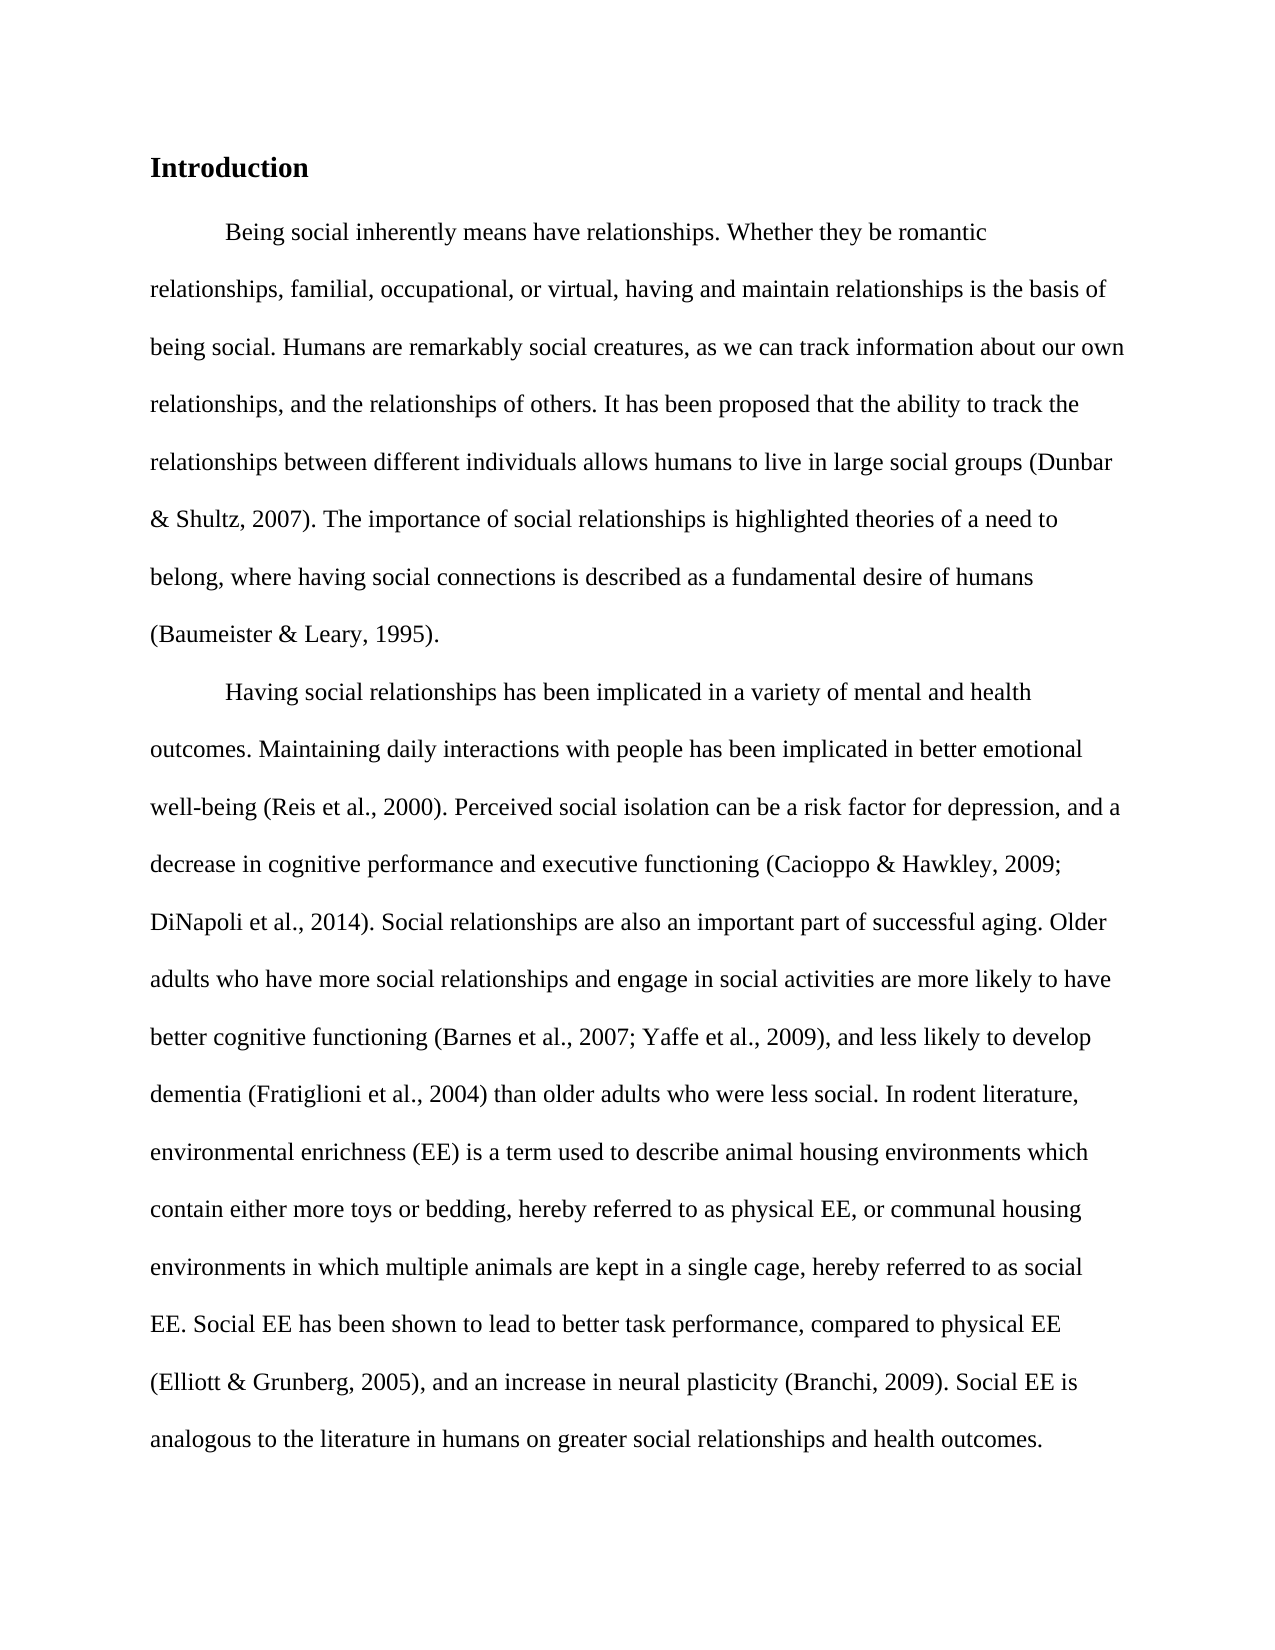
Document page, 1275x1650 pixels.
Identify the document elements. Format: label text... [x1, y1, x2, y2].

text Having social relationships has been implicated in a variety of mental and health outcomes. Maintaining daily interactions with people has been implicated in better emotional well-being (Reis et al., 2000). Perceived social isolation can be a risk factor for depression, and a decrease in cognitive performance and executive functioning (Cacioppo & Hawkley, 2009; DiNapoli et al., 2014). Social relationships are also an important part of successful aging. Older adults who have more social relationships and engage in social activities are more likely to have better cognitive functioning (Barnes et al., 2007; Yaffe et al., 2009), and less likely to develop dementia (Fratiglioni et al., 2004) than older adults who were less social. In rodent literature, environmental enrichness (EE) is a term used to describe animal housing environments which contain either more toys or bedding, hereby referred to as physical EE, or communal housing environments in which multiple animals are kept in a single cage, hereby referred to as social EE. Social EE has been shown to lead to better task performance, compared to physical EE (Elliott & Grunberg, 2005), and an increase in neural plasticity (Branchi, 2009). Social EE is analogous to the literature in humans on greater social relationships and health outcomes. [150, 677, 1125, 1453]
text Introduction [150, 150, 1125, 183]
text Being social inherently means have relationships. Whether they be romantic relationships, familial, occupational, or virtual, having and maintain relationships is the basis of being social. Humans are remarkably social creatures, as we can track information about our own relationships, and the relationships of others. It has been proposed that the ability to track the relationships between different individuals allows humans to live in large social groups (Dunbar & Shultz, 2007). The importance of social relationships is highlighted theories of a need to belong, where having social connections is described as a fundamental desire of humans (Baumeister & Leary, 1995). [150, 217, 1125, 648]
